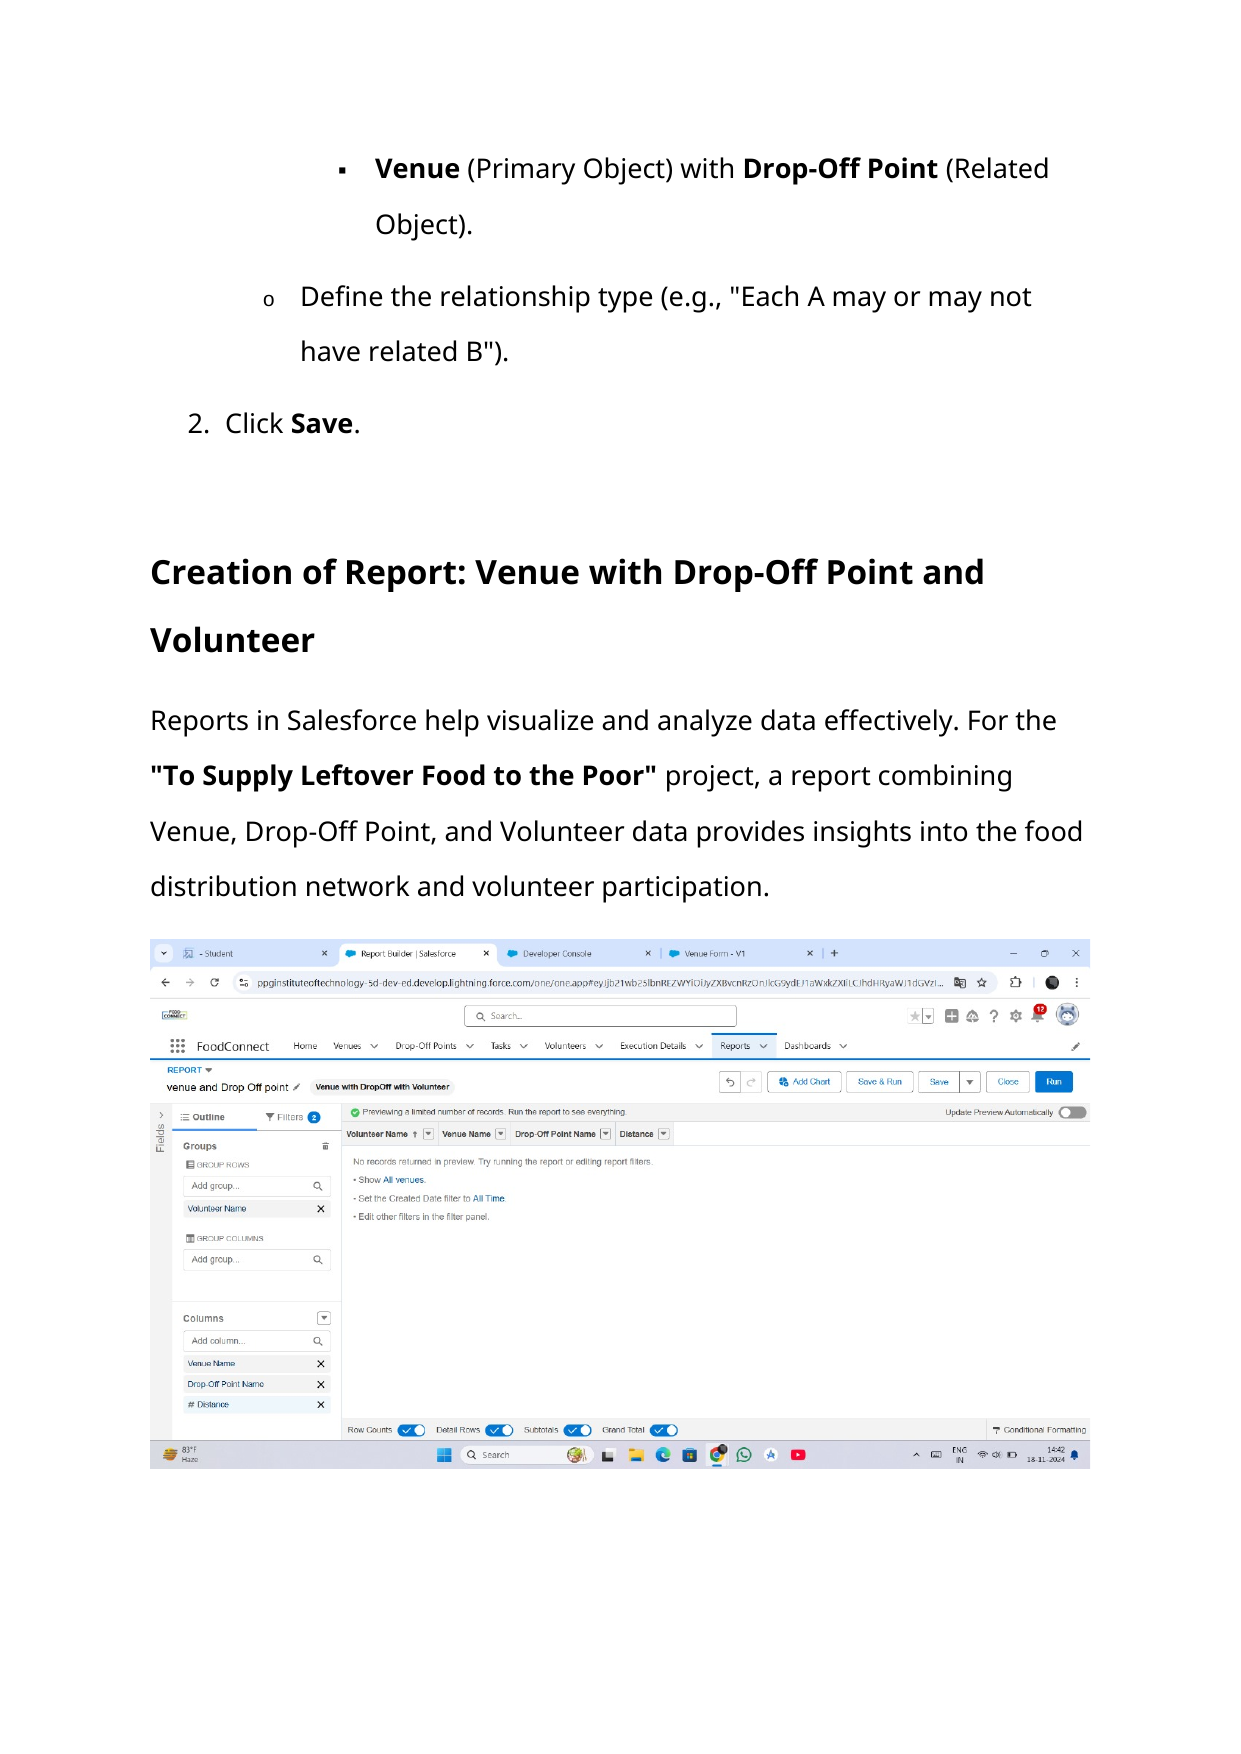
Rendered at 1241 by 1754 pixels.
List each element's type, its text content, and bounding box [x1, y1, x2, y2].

picture [150, 939, 1091, 1469]
text Creation of Report: Venue with Drop-Off Point and Volunteer [150, 548, 1090, 662]
list Venue (Primary Object) with Drop-Off Point (Related Object). [337, 150, 1090, 242]
list Click Save. [187, 404, 1090, 441]
list Define the relationship type (e.g., "Each A may or may not have related B"). [262, 277, 1090, 369]
text Reports in Salesforce help visualize and analyze data effectively. For the "To Supply Leftover Food to the Poor" project, a report combining Venue, Drop-Off Point, and Volunteer data provides insights into the food distribution network and volunteer participation. [150, 701, 1090, 904]
